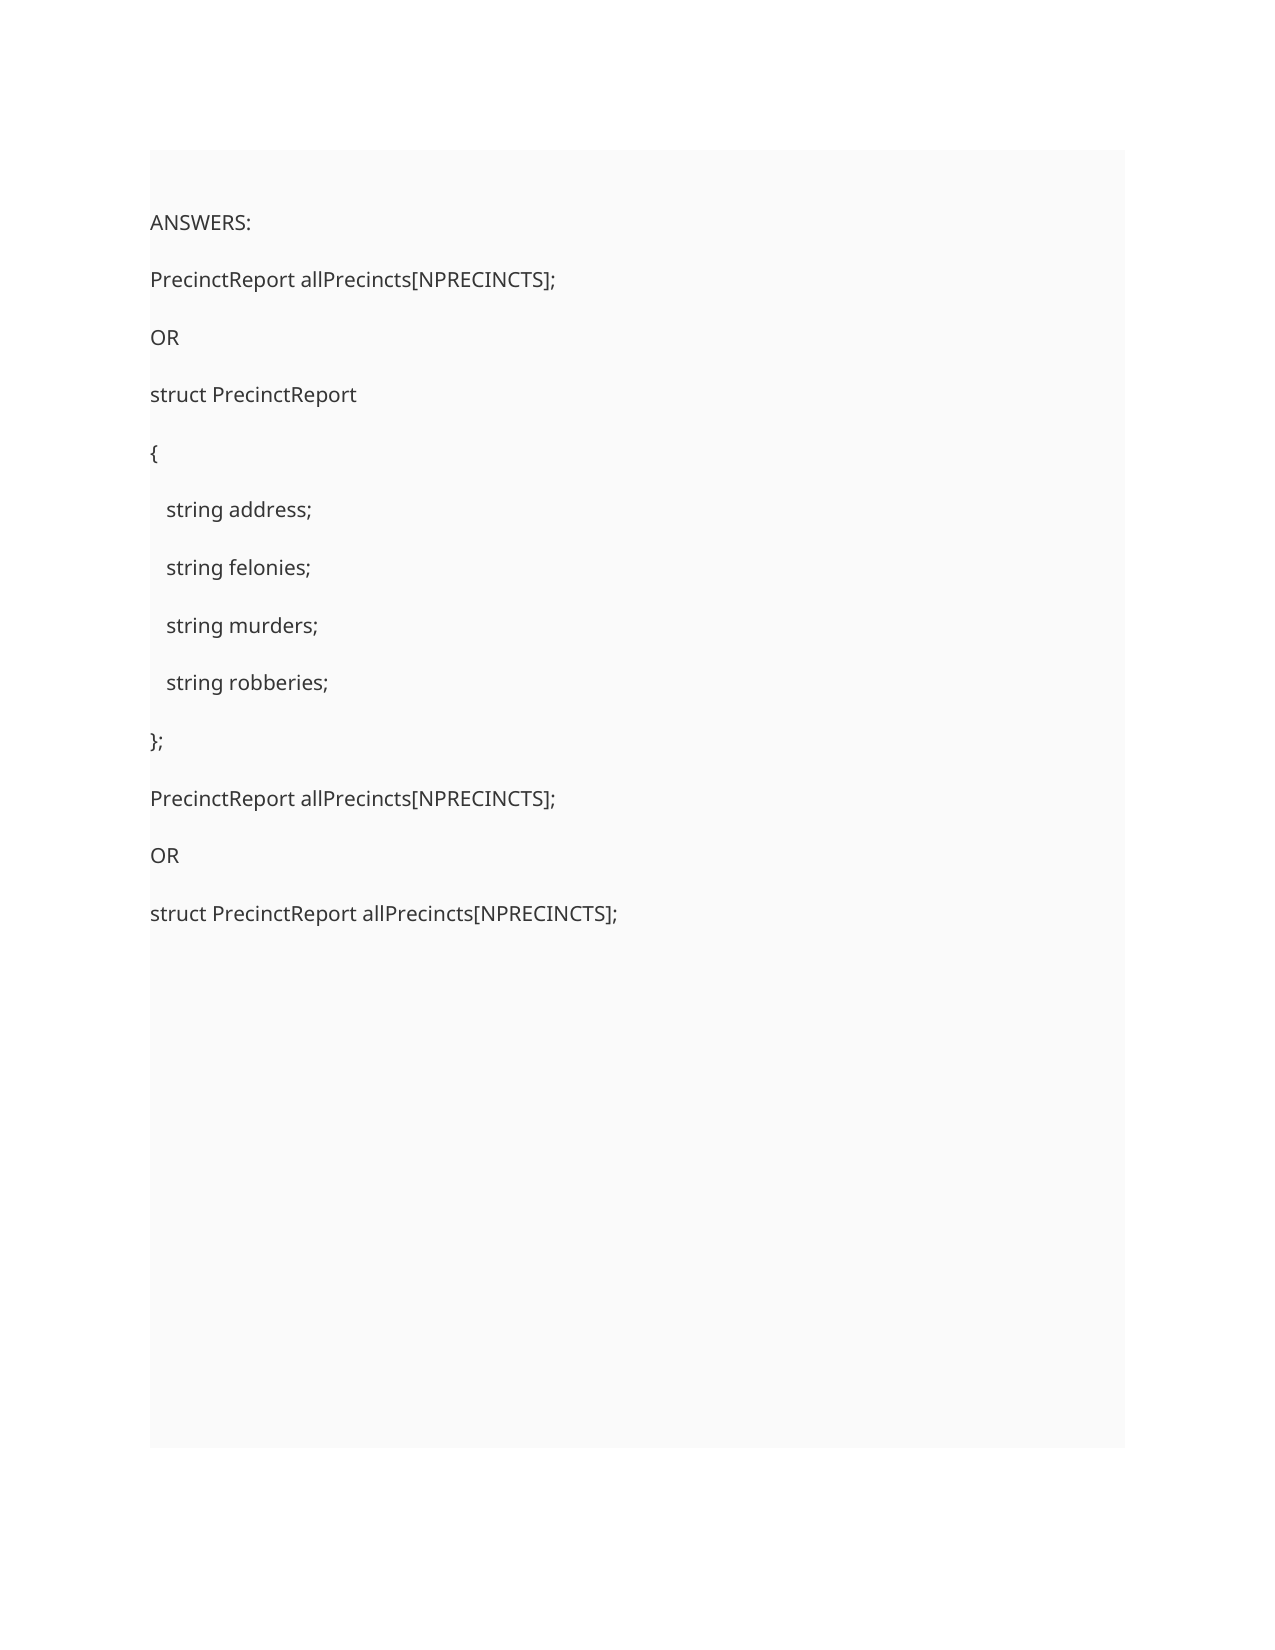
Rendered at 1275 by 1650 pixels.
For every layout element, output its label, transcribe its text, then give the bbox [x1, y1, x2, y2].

text PrecinctReport allPrecincts[NPRECINCTS]; [150, 784, 1125, 812]
text ANSWERS: [150, 208, 1125, 236]
text string robberies; [150, 668, 1125, 697]
text struct PrecinctReport [150, 380, 1125, 409]
text string address; [150, 496, 1125, 524]
text { [150, 438, 1125, 466]
text struct PrecinctReport allPrecincts[NPRECINCTS]; [150, 899, 1125, 927]
text OR [150, 323, 1125, 351]
text string felonies; [150, 553, 1125, 582]
text string murders; [150, 611, 1125, 639]
text }; [150, 726, 1125, 754]
text OR [150, 841, 1125, 870]
text PrecinctReport allPrecincts[NPRECINCTS]; [150, 265, 1125, 294]
